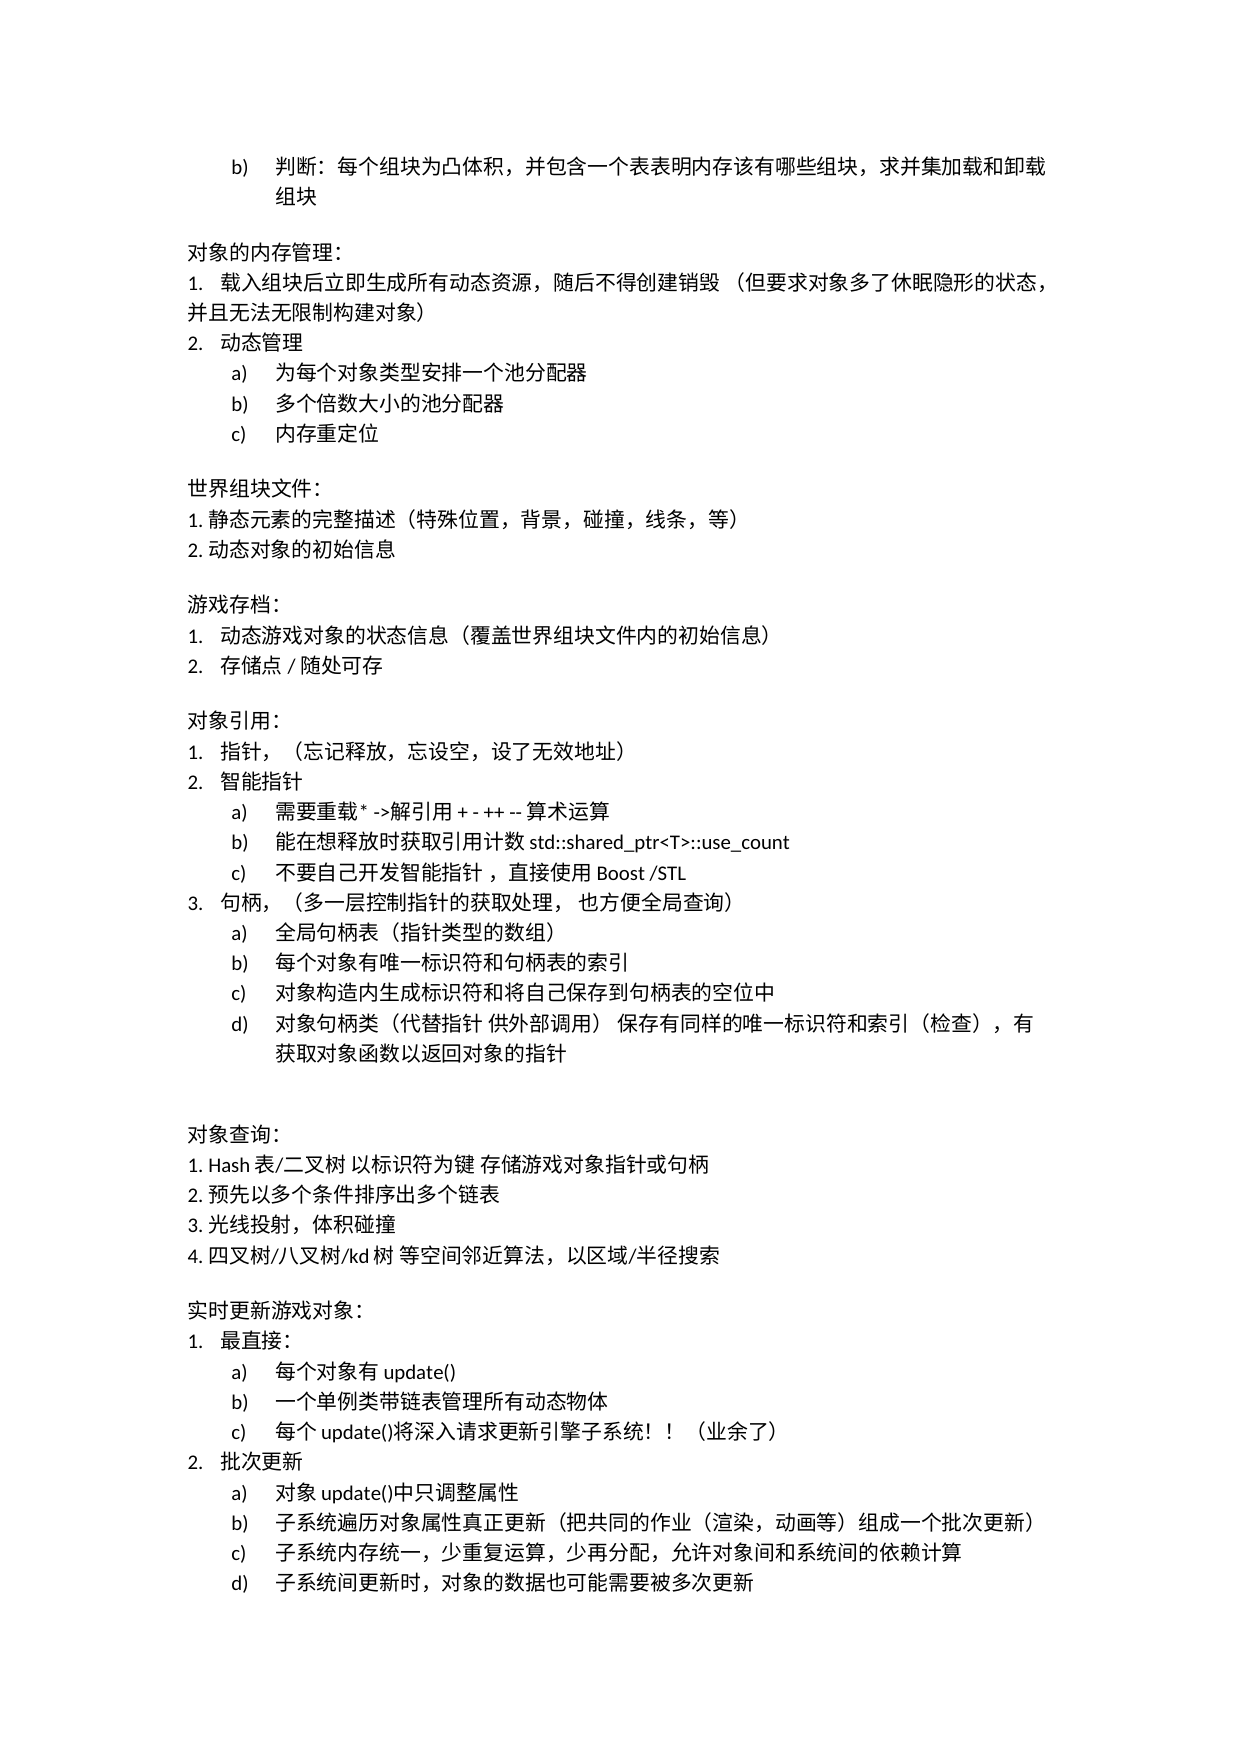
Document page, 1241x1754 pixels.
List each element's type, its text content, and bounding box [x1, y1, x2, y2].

list 一个单例类带链表管理所有动态物体 [231, 1385, 1053, 1415]
list 内存重定位 [231, 417, 1053, 447]
list 动态对象的初始信息 [187, 533, 1053, 563]
list 光线投射，体积碰撞 [187, 1209, 1053, 1239]
list 对象句柄类（代替指针 供外部调用） 保存有同样的唯一标识符和索引（检查），有获取对象函数以返回对象的指针 [231, 1007, 1053, 1067]
list 动态管理 [187, 326, 1053, 357]
list 实时更新游戏对象： [187, 1294, 1053, 1325]
list 世界组块文件： [187, 473, 1053, 503]
list 对象引用： [187, 705, 1053, 735]
list 预先以多个条件排序出多个链表 [187, 1178, 1053, 1209]
list 载入组块后立即生成所有动态资源，随后不得创建销毁 （但要求对象多了休眠隐形的状态，并且无法无限制构建对象） [187, 266, 1053, 326]
list 需要重载* ->解引用 + - ++ -- 算术运算 [231, 795, 1053, 826]
list 子系统遍历对象属性真正更新（把共同的作业（渲染，动画等）组成一个批次更新） [231, 1506, 1053, 1536]
list 批次更新 [187, 1446, 1053, 1476]
list 每个update()将深入请求更新引擎子系统！！（业余了） [231, 1415, 1053, 1446]
list 全局句柄表（指针类型的数组） [231, 916, 1053, 946]
list 四叉树/八叉树/kd树 等空间邻近算法，以区域/半径搜索 [187, 1239, 1053, 1269]
list 不要自己开发智能指针 ，直接使用Boost /STL [231, 856, 1053, 886]
list 句柄，（多一层控制指针的获取处理， 也方便全局查询） [187, 886, 1053, 916]
list 对象update()中只调整属性 [231, 1476, 1053, 1506]
list 每个对象有update() [231, 1355, 1053, 1385]
list 子系统间更新时，对象的数据也可能需要被多次更新 [231, 1566, 1053, 1597]
list 对象构造内生成标识符和将自己保存到句柄表的空位中 [231, 977, 1053, 1007]
list 能在想释放时获取引用计数std::shared_ptr<T>::use_count [231, 826, 1053, 856]
list 子系统内存统一，少重复运算，少再分配，允许对象间和系统间的依赖计算 [231, 1536, 1053, 1566]
list 动态游戏对象的状态信息（覆盖世界组块文件内的初始信息） [187, 619, 1053, 649]
list 为每个对象类型安排一个池分配器 [231, 357, 1053, 387]
list 对象查询： [187, 1118, 1053, 1148]
list 存储点 / 随处可存 [187, 649, 1053, 679]
list 智能指针 [187, 765, 1053, 795]
list Hash表/二叉树 以标识符为键 存储游戏对象指针或句柄 [187, 1148, 1053, 1178]
list 游戏存档： [187, 589, 1053, 619]
list 判断：每个组块为凸体积，并包含一个表表明内存该有哪些组块，求并集加载和卸载组块 [231, 150, 1053, 210]
list 最直接： [187, 1325, 1053, 1355]
list 每个对象有唯一标识符和句柄表的索引 [231, 946, 1053, 977]
list 静态元素的完整描述（特殊位置，背景，碰撞，线条，等） [187, 503, 1053, 533]
list 指针，（忘记释放，忘设空，设了无效地址） [187, 735, 1053, 765]
list 对象的内存管理： [187, 236, 1053, 266]
list 多个倍数大小的池分配器 [231, 387, 1053, 417]
